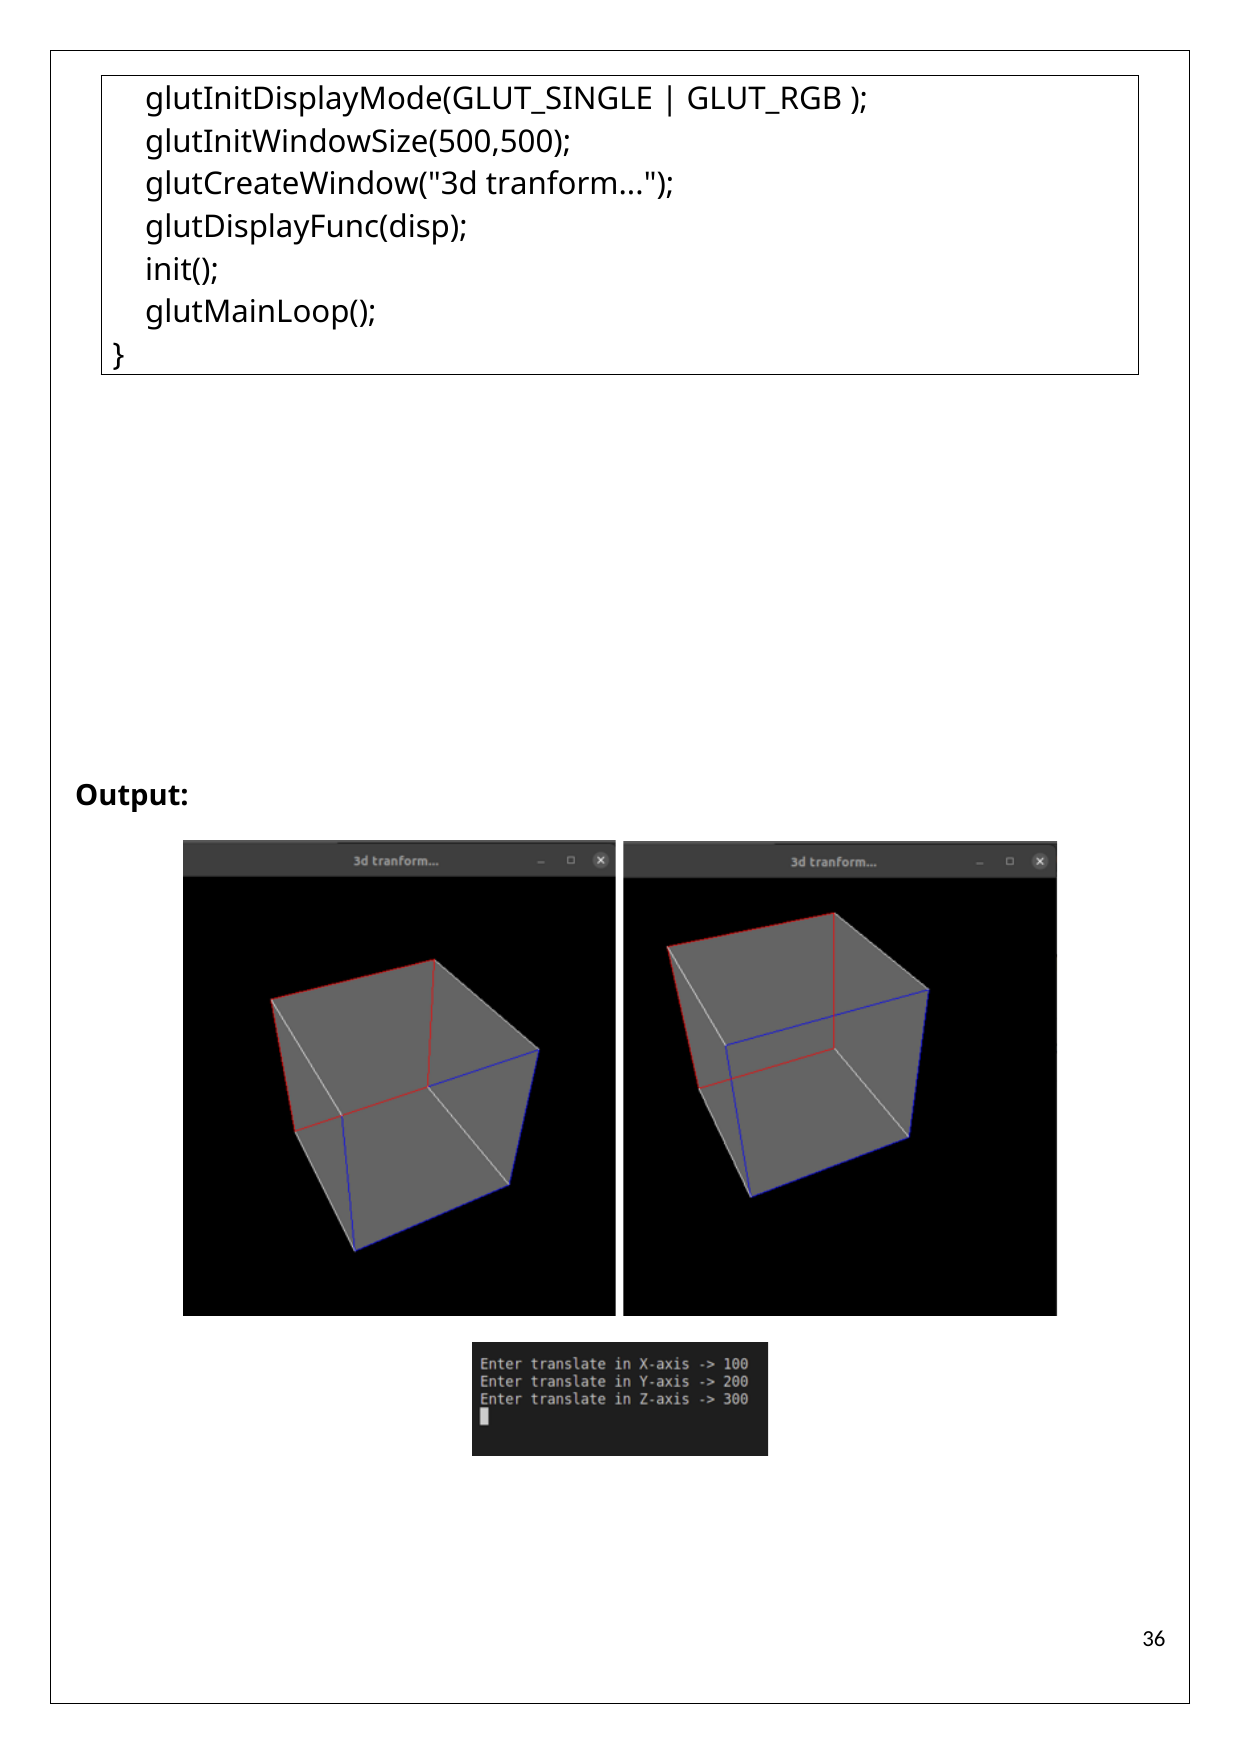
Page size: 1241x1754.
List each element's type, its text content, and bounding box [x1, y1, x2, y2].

picture [623, 841, 1058, 1316]
picture [472, 1342, 769, 1456]
picture [183, 840, 616, 1316]
text Output: [75, 774, 1165, 814]
